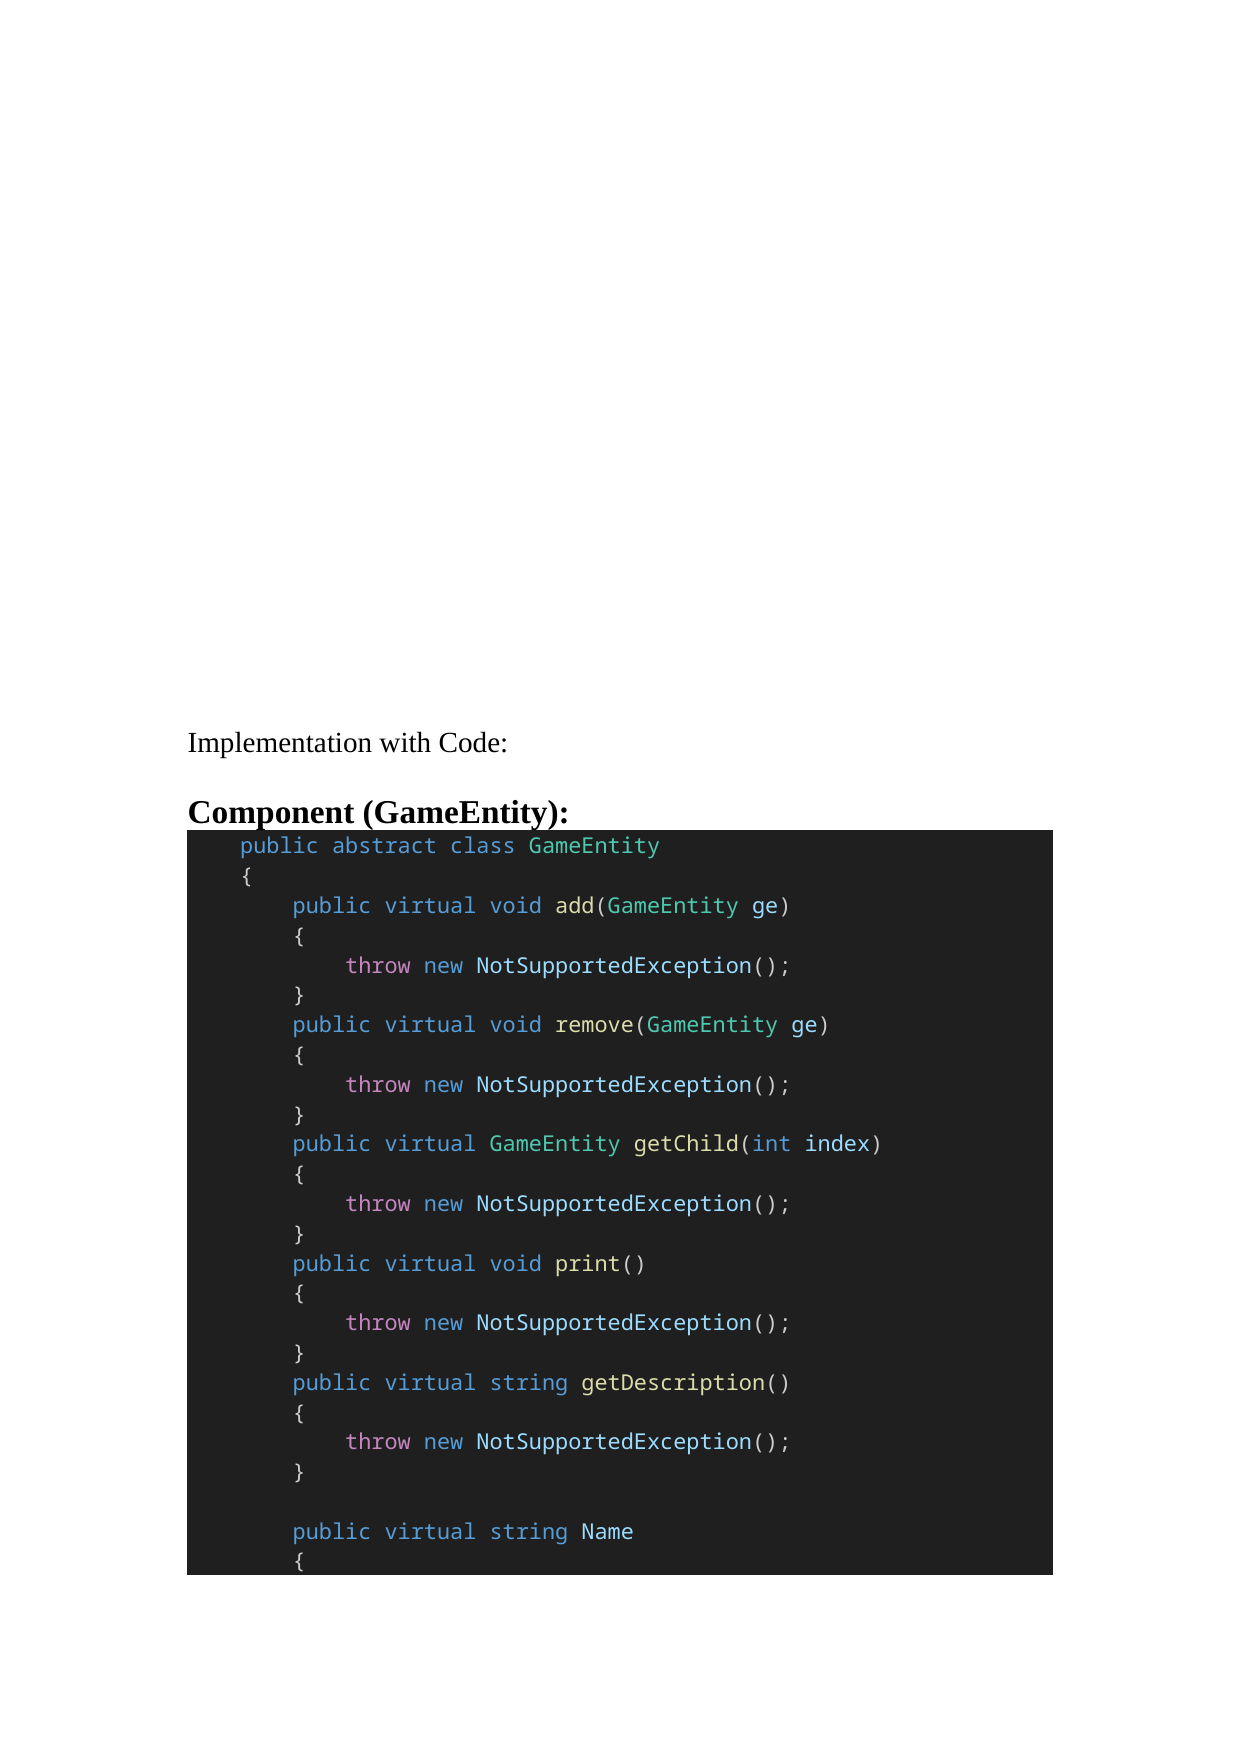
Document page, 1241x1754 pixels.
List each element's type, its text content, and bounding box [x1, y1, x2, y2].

text Implementation with Code: [187, 725, 1053, 758]
text throw new NotSupportedException(); [187, 1307, 1053, 1337]
text throw new NotSupportedException(); [187, 1188, 1053, 1218]
text { [187, 1396, 1053, 1426]
text { [187, 920, 1053, 949]
text { [187, 1545, 1053, 1575]
text Component (GameEntity): [187, 792, 1053, 830]
text } [187, 1456, 1053, 1486]
text throw new NotSupportedException(); [187, 1069, 1053, 1098]
text public virtual string Name [187, 1516, 1053, 1545]
text } [187, 1337, 1053, 1367]
text throw new NotSupportedException(); [187, 1426, 1053, 1456]
text { [187, 1158, 1053, 1188]
text } [187, 1218, 1053, 1247]
text } [187, 1098, 1053, 1128]
text } [187, 979, 1053, 1009]
text public virtual GameEntity getChild(int index) [187, 1128, 1053, 1158]
text { [187, 1039, 1053, 1069]
text public virtual void print() [187, 1247, 1053, 1277]
text public abstract class GameEntity [187, 830, 1053, 860]
text throw new NotSupportedException(); [187, 949, 1053, 979]
text public virtual void add(GameEntity ge) [187, 890, 1053, 920]
text { [187, 860, 1053, 890]
text public virtual string getDescription() [187, 1367, 1053, 1396]
text { [187, 1277, 1053, 1307]
text public virtual void remove(GameEntity ge) [187, 1009, 1053, 1039]
